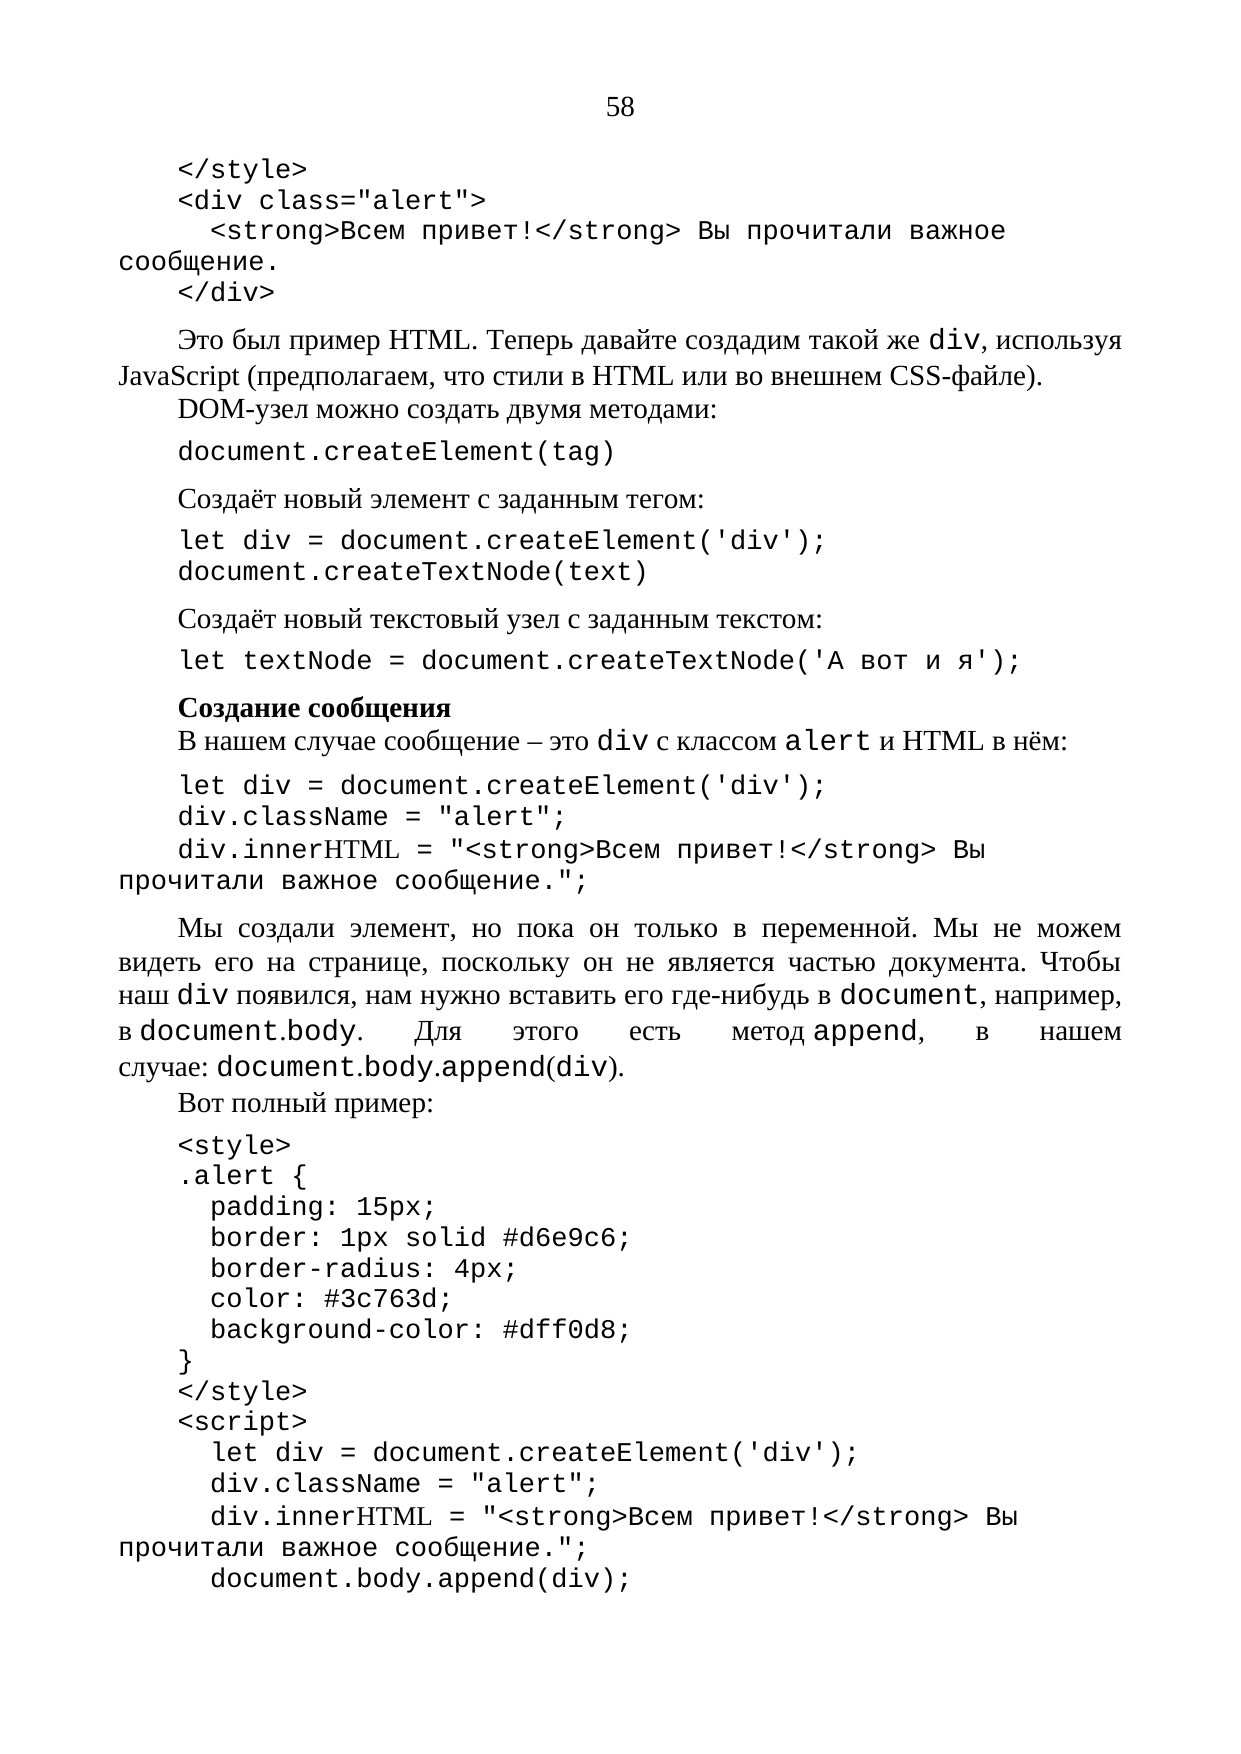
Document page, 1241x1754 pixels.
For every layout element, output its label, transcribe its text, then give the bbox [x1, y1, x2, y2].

text document.createElement(tag) [118, 437, 1122, 468]
text <style> [118, 1131, 1122, 1162]
text let textNode = document.createTextNode('А вот и я'); [118, 647, 1122, 677]
text let div = document.createElement('div'); [118, 527, 1122, 557]
text document.body.append(div); [118, 1564, 1122, 1595]
text DOM-узел можно создать двумя методами: [118, 391, 1122, 425]
text Создание сообщения [118, 690, 1122, 723]
text </style> [118, 156, 1122, 186]
text padding: 15px; [118, 1193, 1122, 1224]
text </style> [118, 1377, 1122, 1408]
text border: 1px solid #d6e9c6; [118, 1224, 1122, 1254]
text div.className = "alert"; [118, 803, 1122, 833]
text .alert { [118, 1162, 1122, 1193]
text <strong>Всем привет!</strong> Вы прочитали важное сообщение. [118, 217, 1122, 279]
text <div class="alert"> [118, 186, 1122, 217]
text div.innerHTML = "<strong>Всем привет!</strong> Вы прочитали важное сообщение."; [118, 1500, 1122, 1564]
text Вот полный пример: [118, 1085, 1122, 1119]
text Мы создали элемент, но пока он только в переменной. Мы не можем видеть его на странице, поскольку он не является частью документа. Чтобы наш div появился, нам нужно вставить его где-нибудь в document, например, в document.body. Для этого есть метод append, в нашем случае: document.body.append(div). [118, 910, 1122, 1085]
text </div> [118, 279, 1122, 309]
text div.className = "alert"; [118, 1469, 1122, 1500]
text background-color: #dff0d8; [118, 1316, 1122, 1347]
text } [118, 1347, 1122, 1377]
text Создаёт новый элемент с заданным тегом: [118, 481, 1122, 514]
text <script> [118, 1408, 1122, 1439]
text Создаёт новый текстовый узел с заданным текстом: [118, 601, 1122, 634]
text let div = document.createElement('div'); [118, 1439, 1122, 1469]
text document.createTextNode(text) [118, 557, 1122, 588]
text border-radius: 4px; [118, 1254, 1122, 1285]
text let div = document.createElement('div'); [118, 772, 1122, 803]
text Это был пример HTML. Теперь давайте создадим такой же div, используя JavaScript (предполагаем, что стили в HTML или во внешнем CSS-файле). [118, 322, 1122, 391]
text div.innerHTML = "<strong>Всем привет!</strong> Вы прочитали важное сообщение."; [118, 833, 1122, 898]
text В нашем случае сообщение – это div с классом alert и HTML в нём: [118, 723, 1122, 759]
text color: #3c763d; [118, 1285, 1122, 1316]
